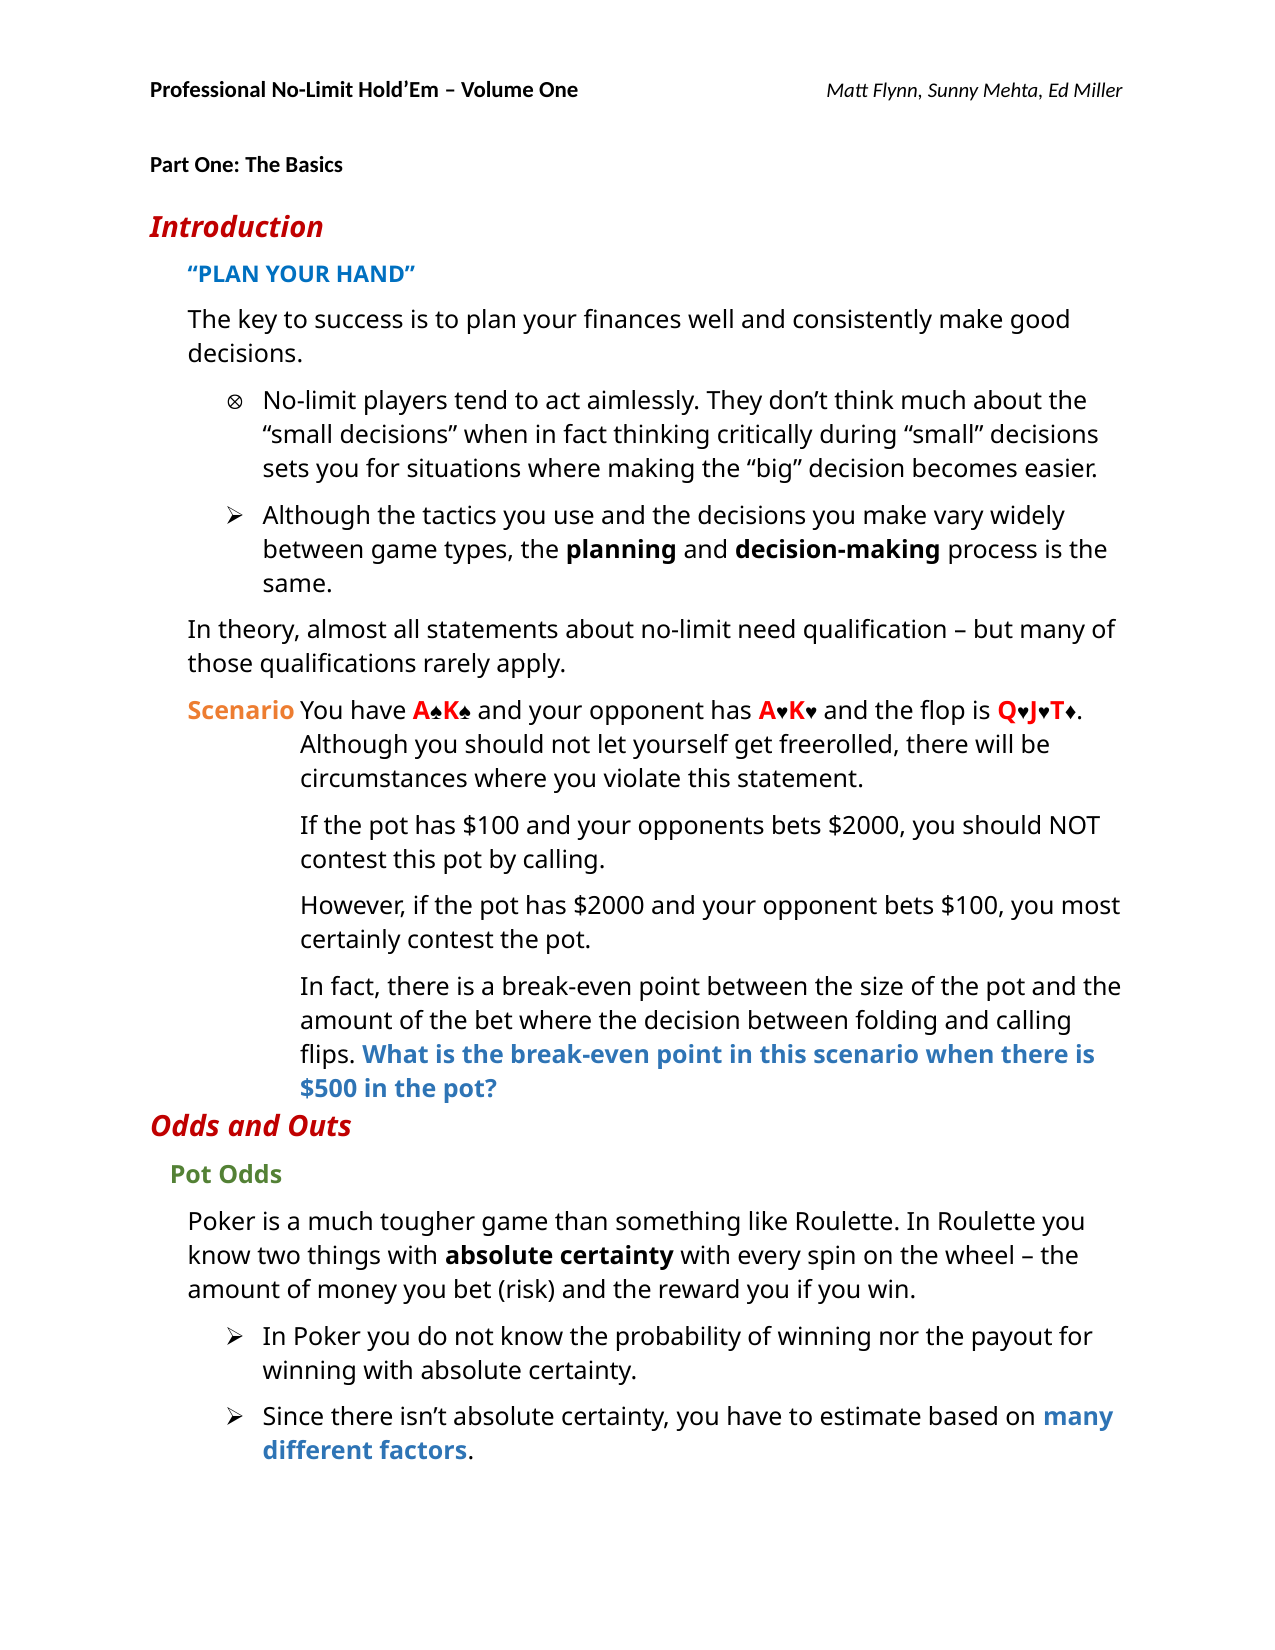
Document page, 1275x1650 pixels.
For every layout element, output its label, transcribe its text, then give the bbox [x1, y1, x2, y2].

text Odds and Outs [150, 1105, 1125, 1144]
text Pot Odds [169, 1157, 1125, 1191]
list In Poker you do not know the probability of winning nor the payout for winning with absolute certainty. [225, 1318, 1125, 1386]
list Since there isn’t absolute certainty, you have to estimate based on many different factors. [225, 1399, 1125, 1467]
text However, if the pot has $2000 and your opponent bets $100, you most certainly contest the pot. [187, 888, 1125, 956]
text Introduction [150, 206, 1125, 246]
text Part One: The Basics [150, 150, 1125, 178]
text If the pot has $100 and your opponents bets $2000, you should NOT contest this pot by calling. [187, 807, 1125, 875]
text In theory, almost all statements about no-limit need qualification – but many of those qualifications rarely apply. [187, 612, 1125, 680]
text Poker is a much tougher game than something like Roulette. In Roulette you know two things with absolute certainty with every spin on the wheel – the amount of money you bet (risk) and the reward you if you win. [187, 1203, 1125, 1306]
text In fact, there is a break-even point between the size of the pot and the amount of the bet where the decision between folding and calling flips. What is the break-even point in this scenario when there is $500 in the pot? [187, 968, 1125, 1105]
text “PLAN YOUR HAND” [187, 258, 1125, 289]
text Scenario You have A♠K♠ and your opponent has A♥K♥ and the flop is Q♥J♥T♦. Although you should not let yourself get freerolled, there will be circumstances where you violate this statement. [187, 693, 1125, 795]
list No-limit players tend to act aimlessly. They don’t think much about the “small decisions” when in fact thinking critically during “small” decisions sets you for situations where making the “big” decision becomes easier. [225, 383, 1125, 485]
text The key to success is to plan your finances well and consistently make good decisions. [187, 302, 1125, 370]
list Although the tactics you use and the decisions you make vary widely between game types, the planning and decision-making process is the same. [225, 497, 1125, 599]
